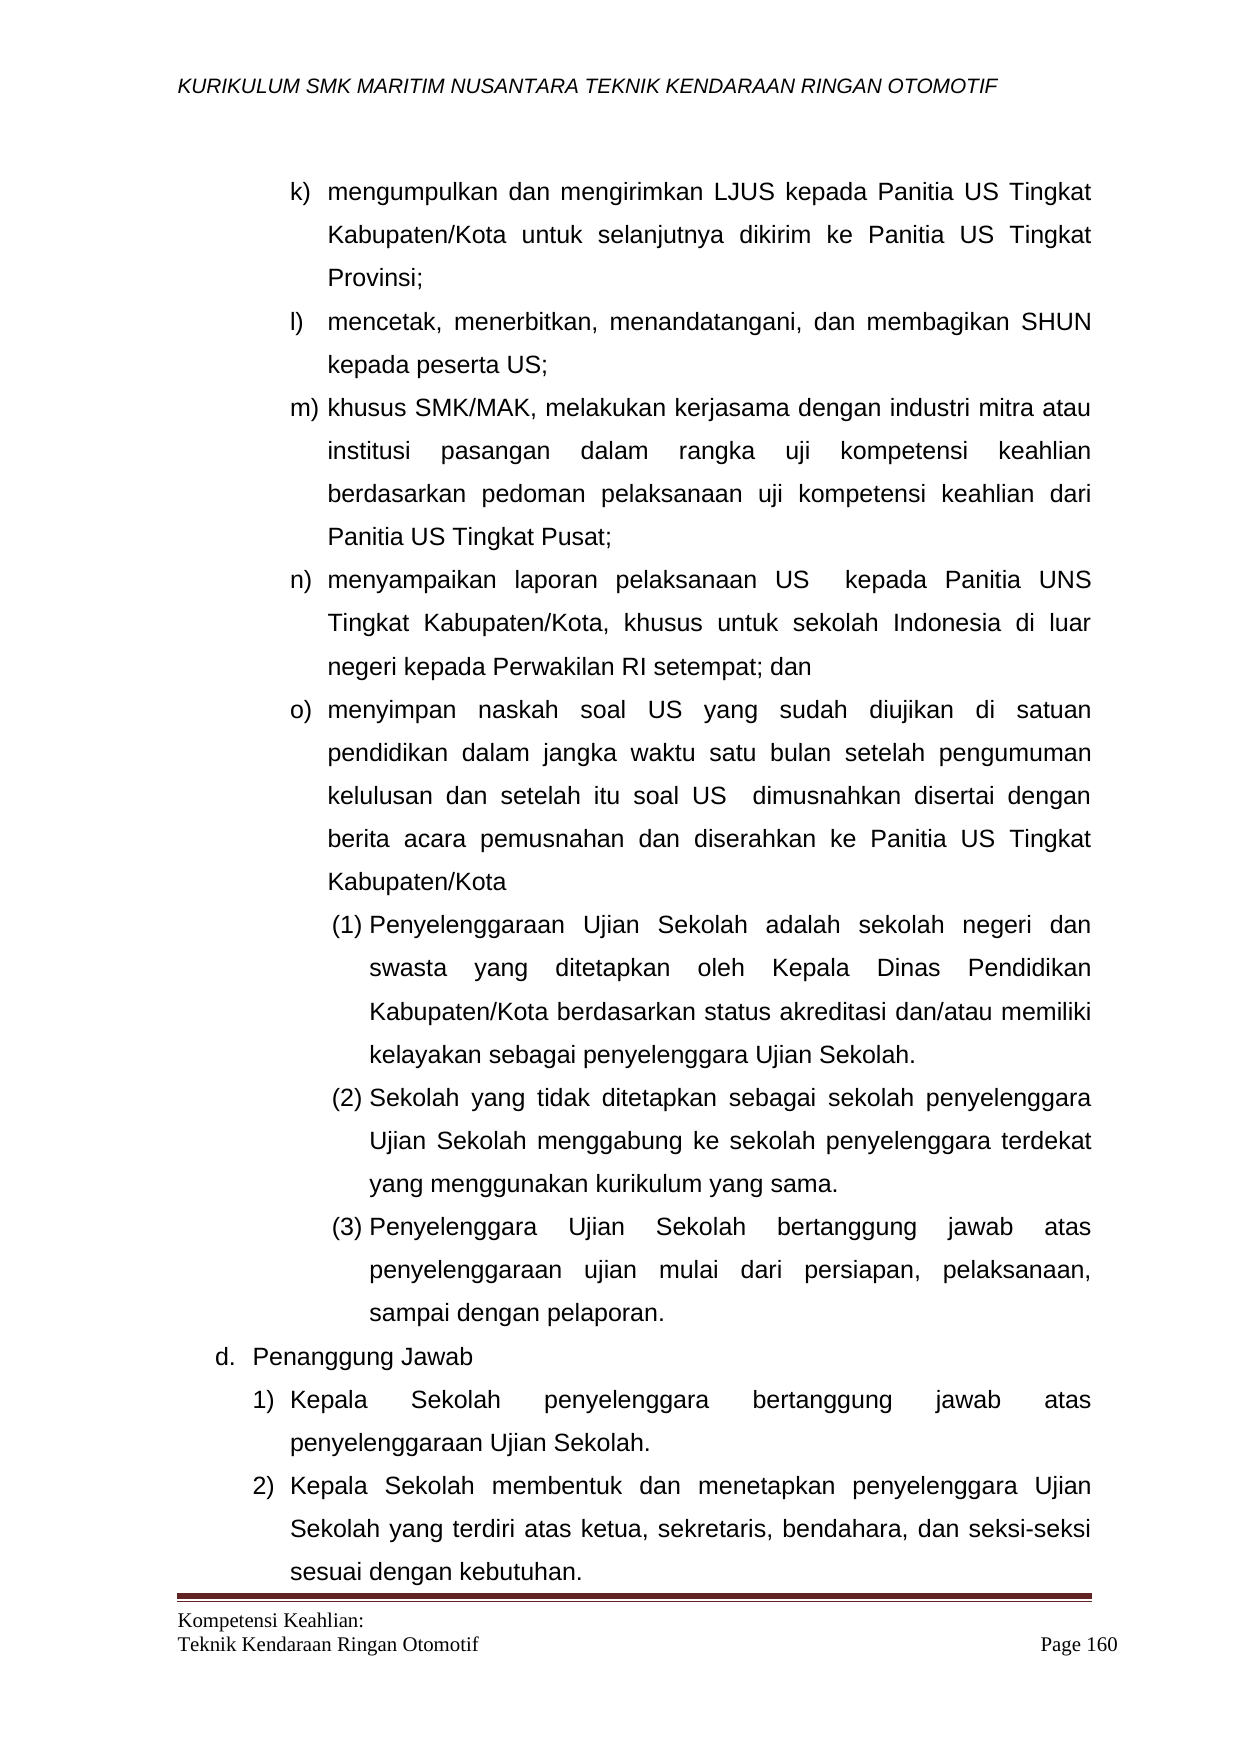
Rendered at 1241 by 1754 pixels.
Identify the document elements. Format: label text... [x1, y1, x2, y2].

list Sekolah yang tidak ditetapkan sebagai sekolah penyelenggara Ujian Sekolah menggabung ke sekolah penyelenggara terdekat yang menggunakan kurikulum yang sama. [332, 1083, 1092, 1198]
list khusus SMK/MAK, melakukan kerjasama dengan industri mitra atau institusi pasangan dalam rangka uji kompetensi keahlian berdasarkan pedoman pelaksanaan uji kompetensi keahlian dari Panitia US Tingkat Pusat; [290, 393, 1092, 551]
list Penanggung Jawab [215, 1342, 1092, 1370]
list Penyelenggaraan Ujian Sekolah adalah sekolah negeri dan swasta yang ditetapkan oleh Kepala Dinas Pendidikan Kabupaten/Kota berdasarkan status akreditasi dan/atau memiliki kelayakan sebagai penyelenggara Ujian Sekolah. [332, 910, 1092, 1068]
list Penyelenggara Ujian Sekolah bertanggung jawab atas penyelenggaraan ujian mulai dari persiapan, pelaksanaan, sampai dengan pelaporan. [332, 1212, 1092, 1327]
list mengumpulkan dan mengirimkan LJUS kepada Panitia US Tingkat Kabupaten/Kota untuk selanjutnya dikirim ke Panitia US Tingkat Provinsi; [290, 177, 1092, 292]
list mencetak, menerbitkan, menandatangani, dan membagikan SHUN kepada peserta US; [290, 307, 1092, 378]
list menyimpan naskah soal US yang sudah diujikan di satuan pendidikan dalam jangka waktu satu bulan setelah pengumuman kelulusan dan setelah itu soal US dimusnahkan disertai dengan berita acara pemusnahan dan diserahkan ke Panitia US Tingkat Kabupaten/Kota [290, 695, 1092, 896]
list menyampaikan laporan pelaksanaan US kepada Panitia UNS Tingkat Kabupaten/Kota, khusus untuk sekolah Indonesia di luar negeri kepada Perwakilan RI setempat; dan [290, 565, 1092, 680]
list Kepala Sekolah membentuk dan menetapkan penyelenggara Ujian Sekolah yang terdiri atas ketua, sekretaris, bendahara, dan seksi-seksi sesuai dengan kebutuhan. [252, 1471, 1092, 1586]
list Kepala Sekolah penyelenggara bertanggung jawab atas penyelenggaraan Ujian Sekolah. [252, 1385, 1092, 1457]
